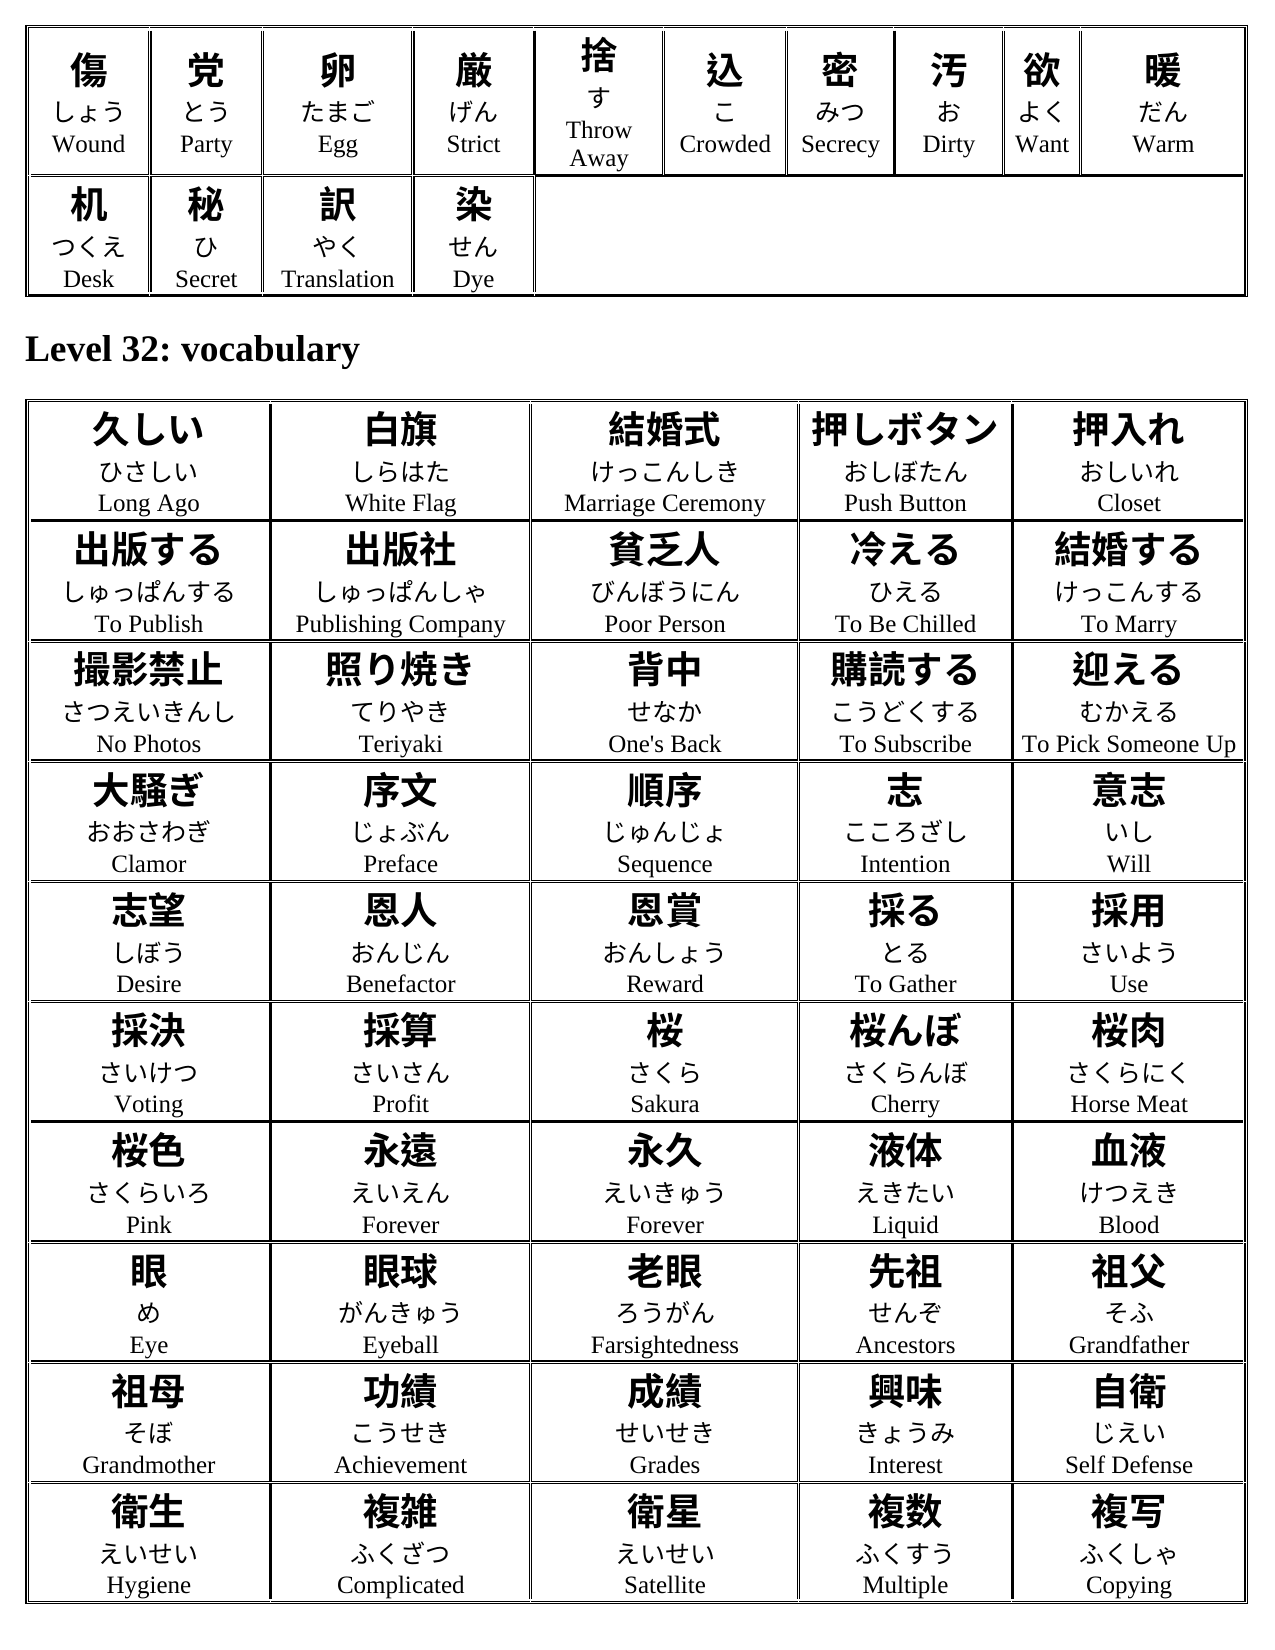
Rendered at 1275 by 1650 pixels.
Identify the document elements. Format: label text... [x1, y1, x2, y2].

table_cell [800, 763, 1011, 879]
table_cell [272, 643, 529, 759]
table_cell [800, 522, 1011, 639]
subtitle Level 32: vocabulary [25, 326, 1250, 369]
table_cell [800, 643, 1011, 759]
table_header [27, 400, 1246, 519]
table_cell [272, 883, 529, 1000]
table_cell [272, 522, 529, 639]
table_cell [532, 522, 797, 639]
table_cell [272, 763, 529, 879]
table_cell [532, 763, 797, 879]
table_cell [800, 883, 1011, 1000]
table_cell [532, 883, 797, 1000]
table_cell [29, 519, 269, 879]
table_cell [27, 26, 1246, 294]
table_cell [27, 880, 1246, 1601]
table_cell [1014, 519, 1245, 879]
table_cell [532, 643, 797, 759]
